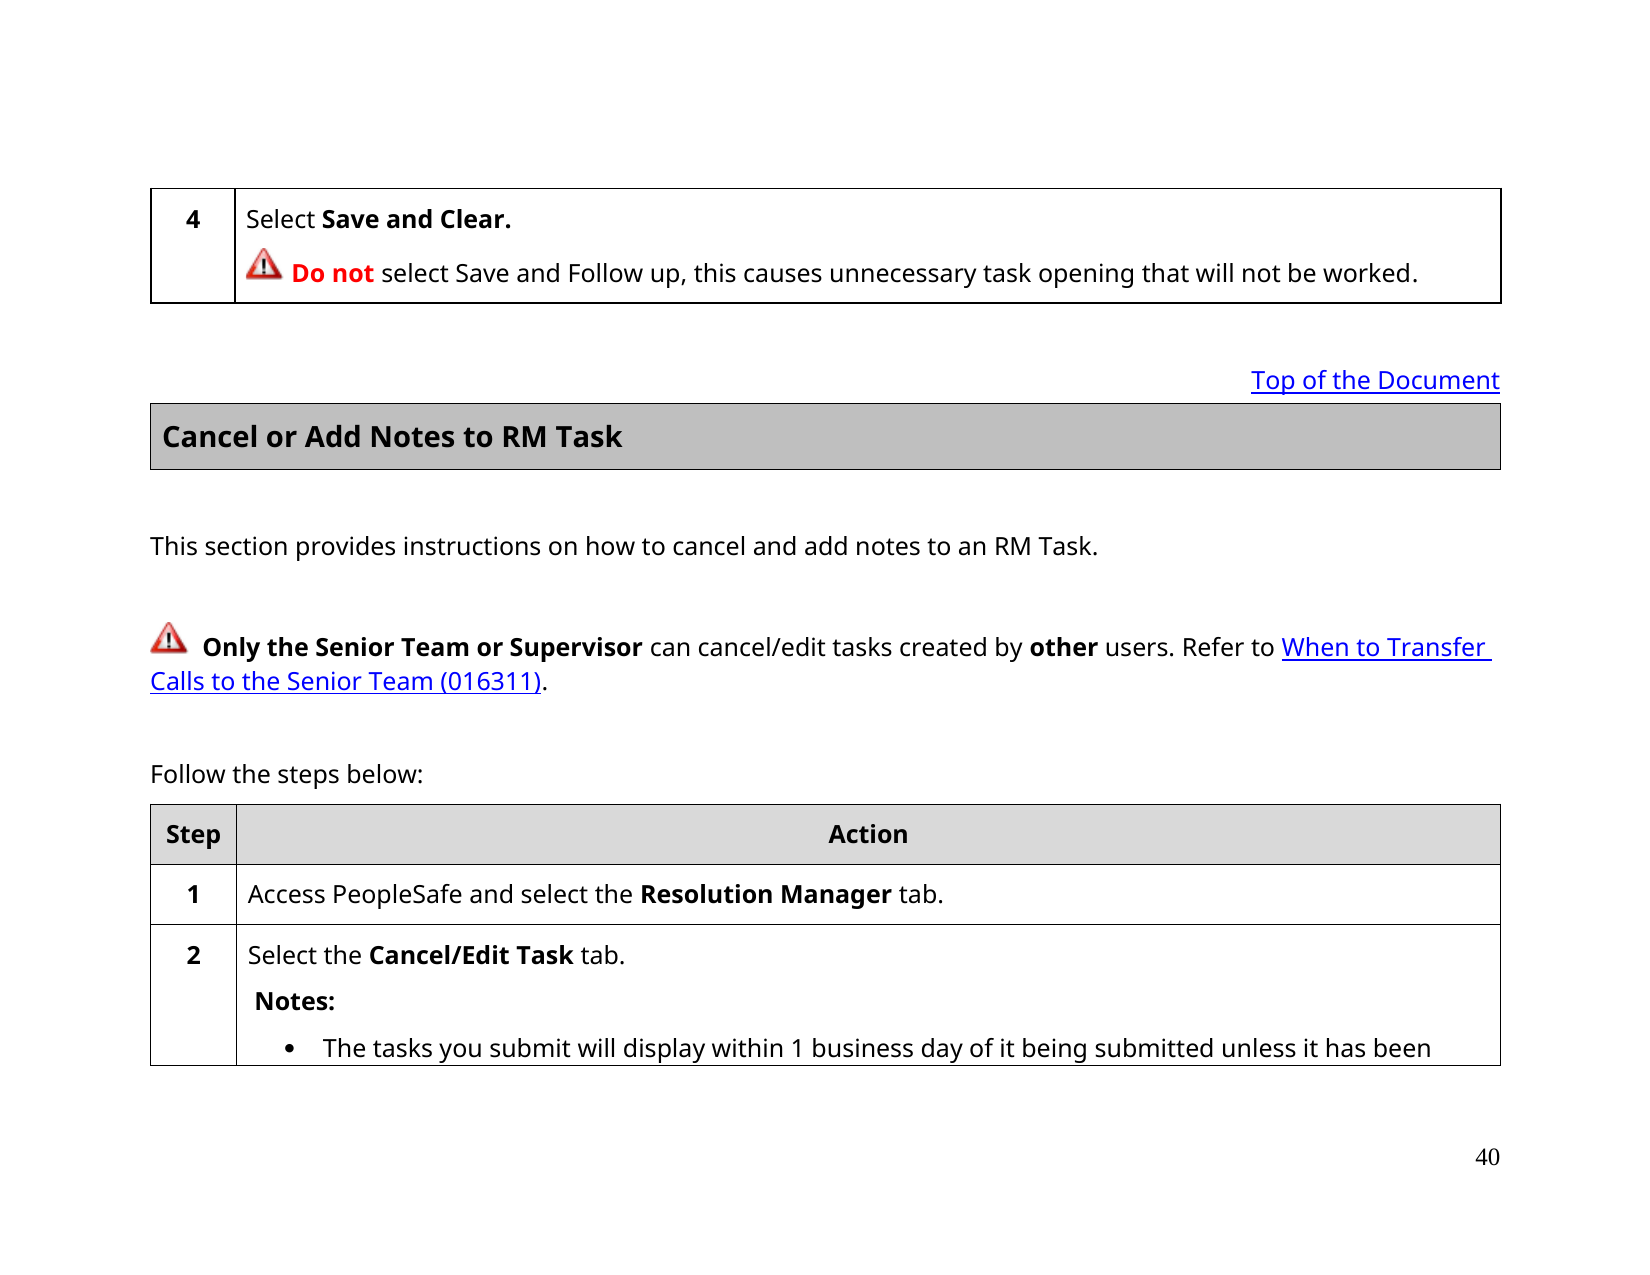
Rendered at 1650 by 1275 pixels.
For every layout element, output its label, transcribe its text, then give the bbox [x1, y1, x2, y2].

text This section provides instructions on how to cancel and add notes to an RM Task. [150, 529, 1500, 563]
text Only the Senior Team or Supervisor can cancel/edit tasks created by other users. Refer to When to Transfer Calls to the Senior Team (016311). [150, 622, 1500, 698]
table_cell Access PeopleSafe and select the Resolution Manager tab. [237, 865, 1500, 924]
table_cell 2 [151, 925, 236, 1064]
picture [245, 248, 285, 283]
text Top of the Document [150, 363, 1500, 397]
table_header Action [237, 805, 1500, 864]
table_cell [237, 925, 1500, 1064]
table_header Step [151, 805, 236, 864]
table_cell 1 [151, 865, 236, 924]
table_cell Select Save and Clear. Do not select Save and Follow up, this causes unnecessary task opening that will not be worked. [236, 189, 1500, 302]
table_header Cancel or Add Notes to RM Task [151, 404, 1500, 469]
picture [150, 622, 189, 657]
table_cell 4 [152, 189, 234, 302]
text Follow the steps below: [150, 757, 1500, 791]
